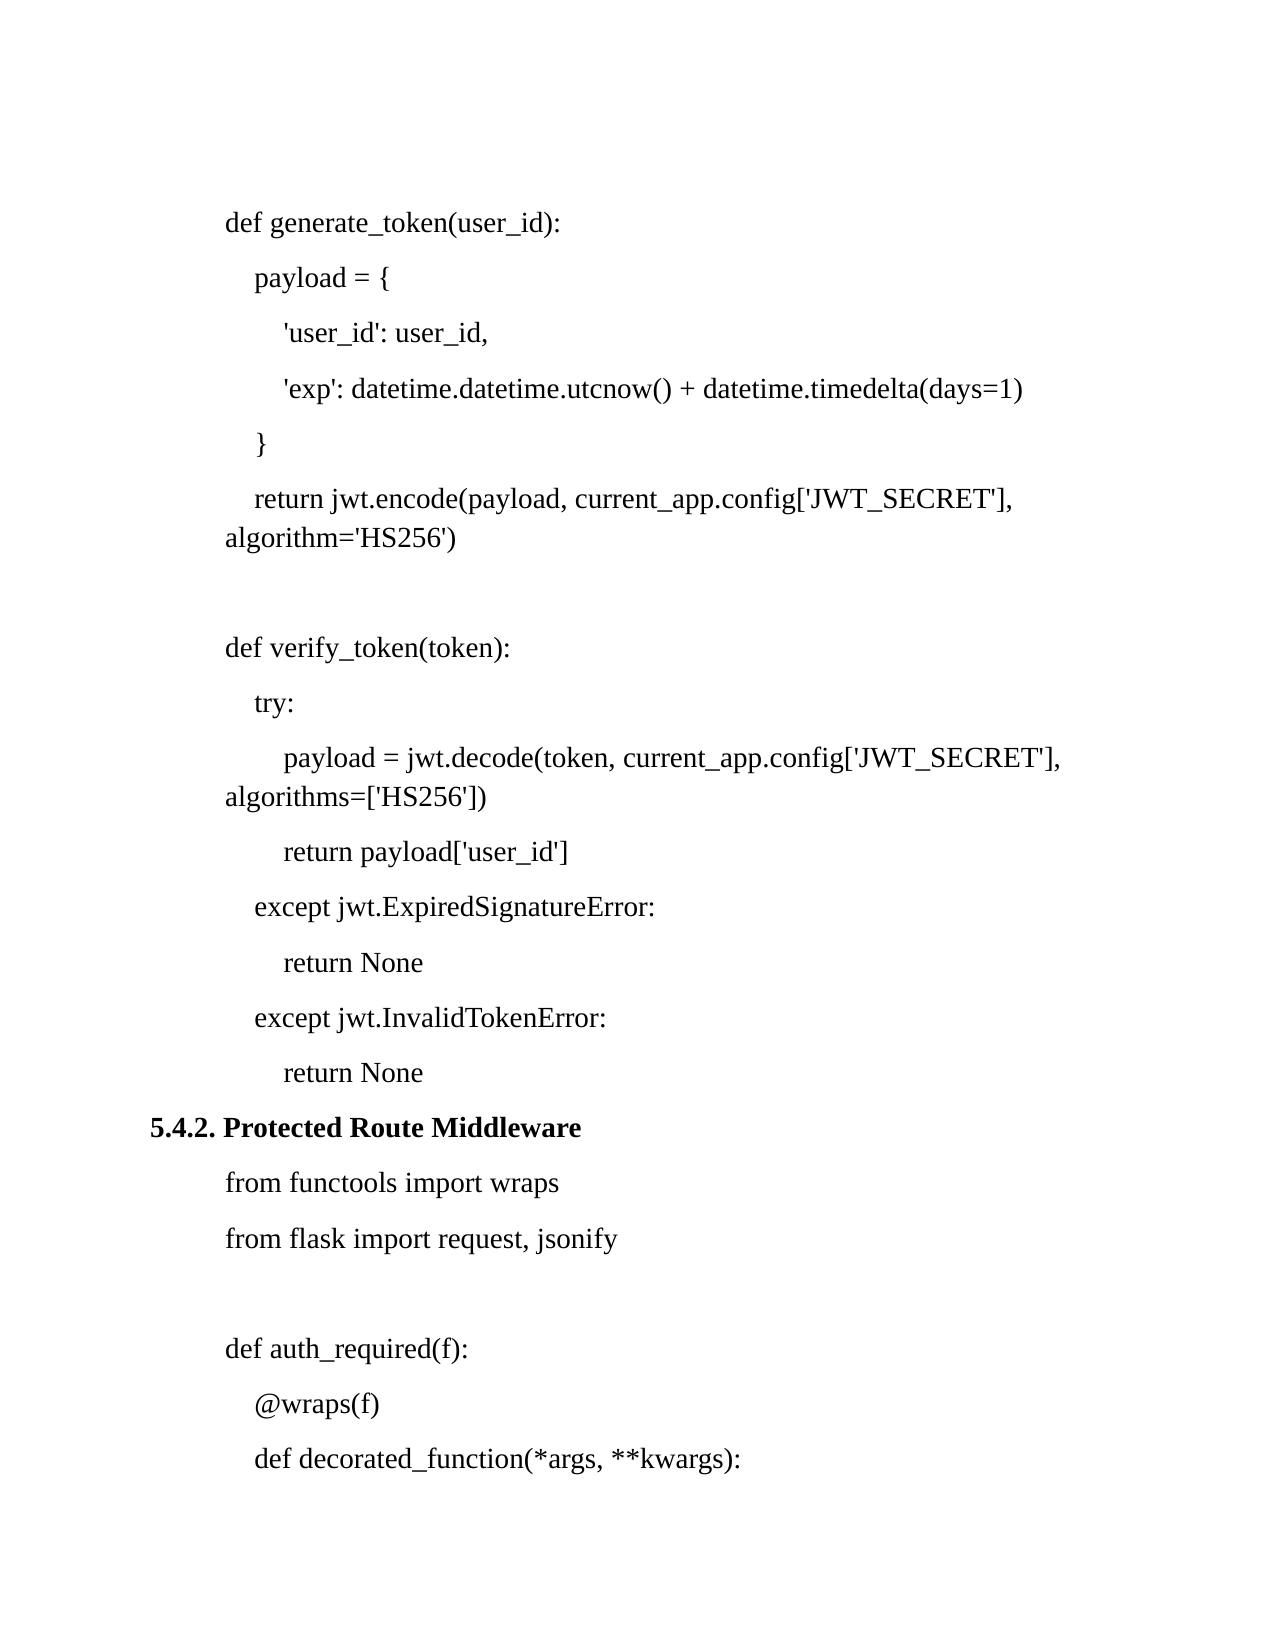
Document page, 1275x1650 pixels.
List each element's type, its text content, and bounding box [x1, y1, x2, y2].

text } [225, 426, 1125, 459]
text return jwt.encode(payload, current_app.config['JWT_SECRET'], algorithm='HS256') [225, 481, 1125, 553]
text from functools import wraps [225, 1166, 1125, 1199]
text 'user_id': user_id, [225, 316, 1125, 349]
text 'exp': datetime.datetime.utcnow() + datetime.timedelta(days=1) [225, 371, 1125, 404]
text except jwt.ExpiredSignatureError: [225, 889, 1125, 923]
text except jwt.InvalidTokenError: [225, 1000, 1125, 1033]
text from flask import request, jsonify [225, 1221, 1125, 1254]
text 5.4.2. Protected Route Middleware [150, 1110, 1125, 1144]
text def decorated_function(*args, **kwargs): [225, 1442, 1125, 1475]
text return None [225, 1055, 1125, 1089]
text return None [225, 945, 1125, 978]
text @wraps(f) [225, 1386, 1125, 1420]
text return payload['user_id'] [225, 834, 1125, 868]
text def verify_token(token): [225, 630, 1125, 664]
text payload = { [225, 260, 1125, 294]
text def auth_required(f): [225, 1331, 1125, 1365]
text payload = jwt.decode(token, current_app.config['JWT_SECRET'], algorithms=['HS256']) [225, 741, 1125, 813]
text try: [225, 685, 1125, 719]
text def generate_token(user_id): [225, 205, 1125, 239]
